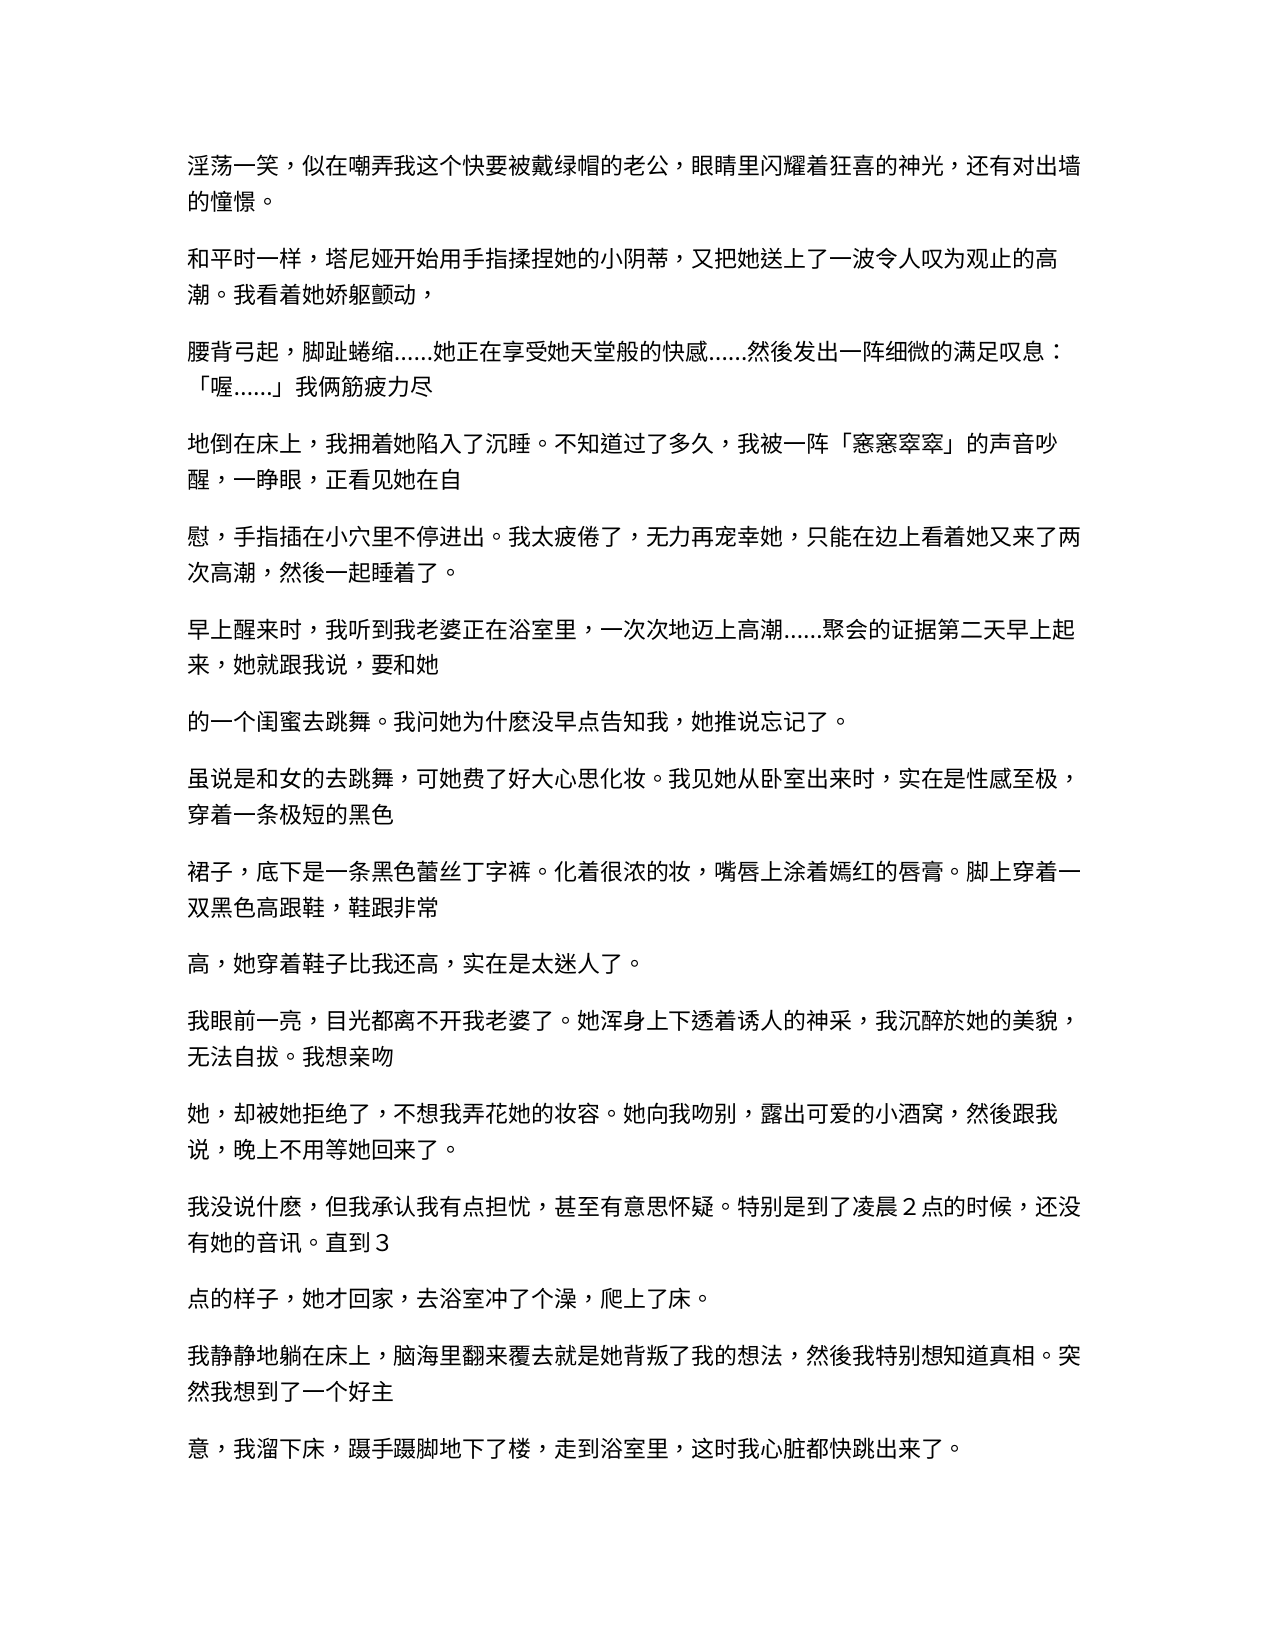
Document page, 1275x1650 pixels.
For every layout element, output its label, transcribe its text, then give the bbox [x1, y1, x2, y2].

text 点的样子，她才回家，去浴室冲了个澡，爬上了床。 [187, 1283, 1087, 1314]
text 腰背弓起，脚趾蜷缩……她正在享受她天堂般的快感……然後发出一阵细微的满足叹息：「喔……」我俩筋疲力尽 [187, 335, 1087, 403]
text 我静静地躺在床上，脑海里翻来覆去就是她背叛了我的想法，然後我特别想知道真相。突然我想到了一个好主 [187, 1340, 1087, 1407]
text 早上醒来时，我听到我老婆正在浴室里，一次次地迈上高潮……聚会的证据第二天早上起来，她就跟我说，要和她 [187, 613, 1087, 681]
text 虽说是和女的去跳舞，可她费了好大心思化妆。我见她从卧室出来时，实在是性感至极，穿着一条极短的黑色 [187, 763, 1087, 830]
text 裙子，底下是一条黑色蕾丝丁字裤。化着很浓的妆，嘴唇上涂着嫣红的唇膏。脚上穿着一双黑色高跟鞋，鞋跟非常 [187, 856, 1087, 923]
text 我眼前一亮，目光都离不开我老婆了。她浑身上下透着诱人的神采，我沉醉於她的美貌，无法自拔。我想亲吻 [187, 1005, 1087, 1072]
text 和平时一样，塔尼娅开始用手指揉捏她的小阴蒂，又把她送上了一波令人叹为观止的高潮。我看着她娇躯颤动， [187, 243, 1087, 310]
text 地倒在床上，我拥着她陷入了沉睡。不知道过了多久，我被一阵「窸窸窣窣」的声音吵醒，一睁眼，正看见她在自 [187, 428, 1087, 495]
text 的一个闺蜜去跳舞。我问她为什麽没早点告知我，她推说忘记了。 [187, 706, 1087, 737]
text 高，她穿着鞋子比我还高，实在是太迷人了。 [187, 948, 1087, 980]
text 淫荡一笑，似在嘲弄我这个快要被戴绿帽的老公，眼睛里闪耀着狂喜的神光，还有对出墙的憧憬。 [187, 150, 1087, 217]
text 意，我溜下床，蹑手蹑脚地下了楼，走到浴室里，这时我心脏都快跳出来了。 [187, 1433, 1087, 1464]
text 她，却被她拒绝了，不想我弄花她的妆容。她向我吻别，露出可爱的小酒窝，然後跟我说，晚上不用等她回来了。 [187, 1098, 1087, 1165]
text 慰，手指插在小穴里不停进出。我太疲倦了，无力再宠幸她，只能在边上看着她又来了两次高潮，然後一起睡着了。 [187, 521, 1087, 588]
text 我没说什麽，但我承认我有点担忧，甚至有意思怀疑。特别是到了凌晨２点的时候，还没有她的音讯。直到３ [187, 1191, 1087, 1258]
